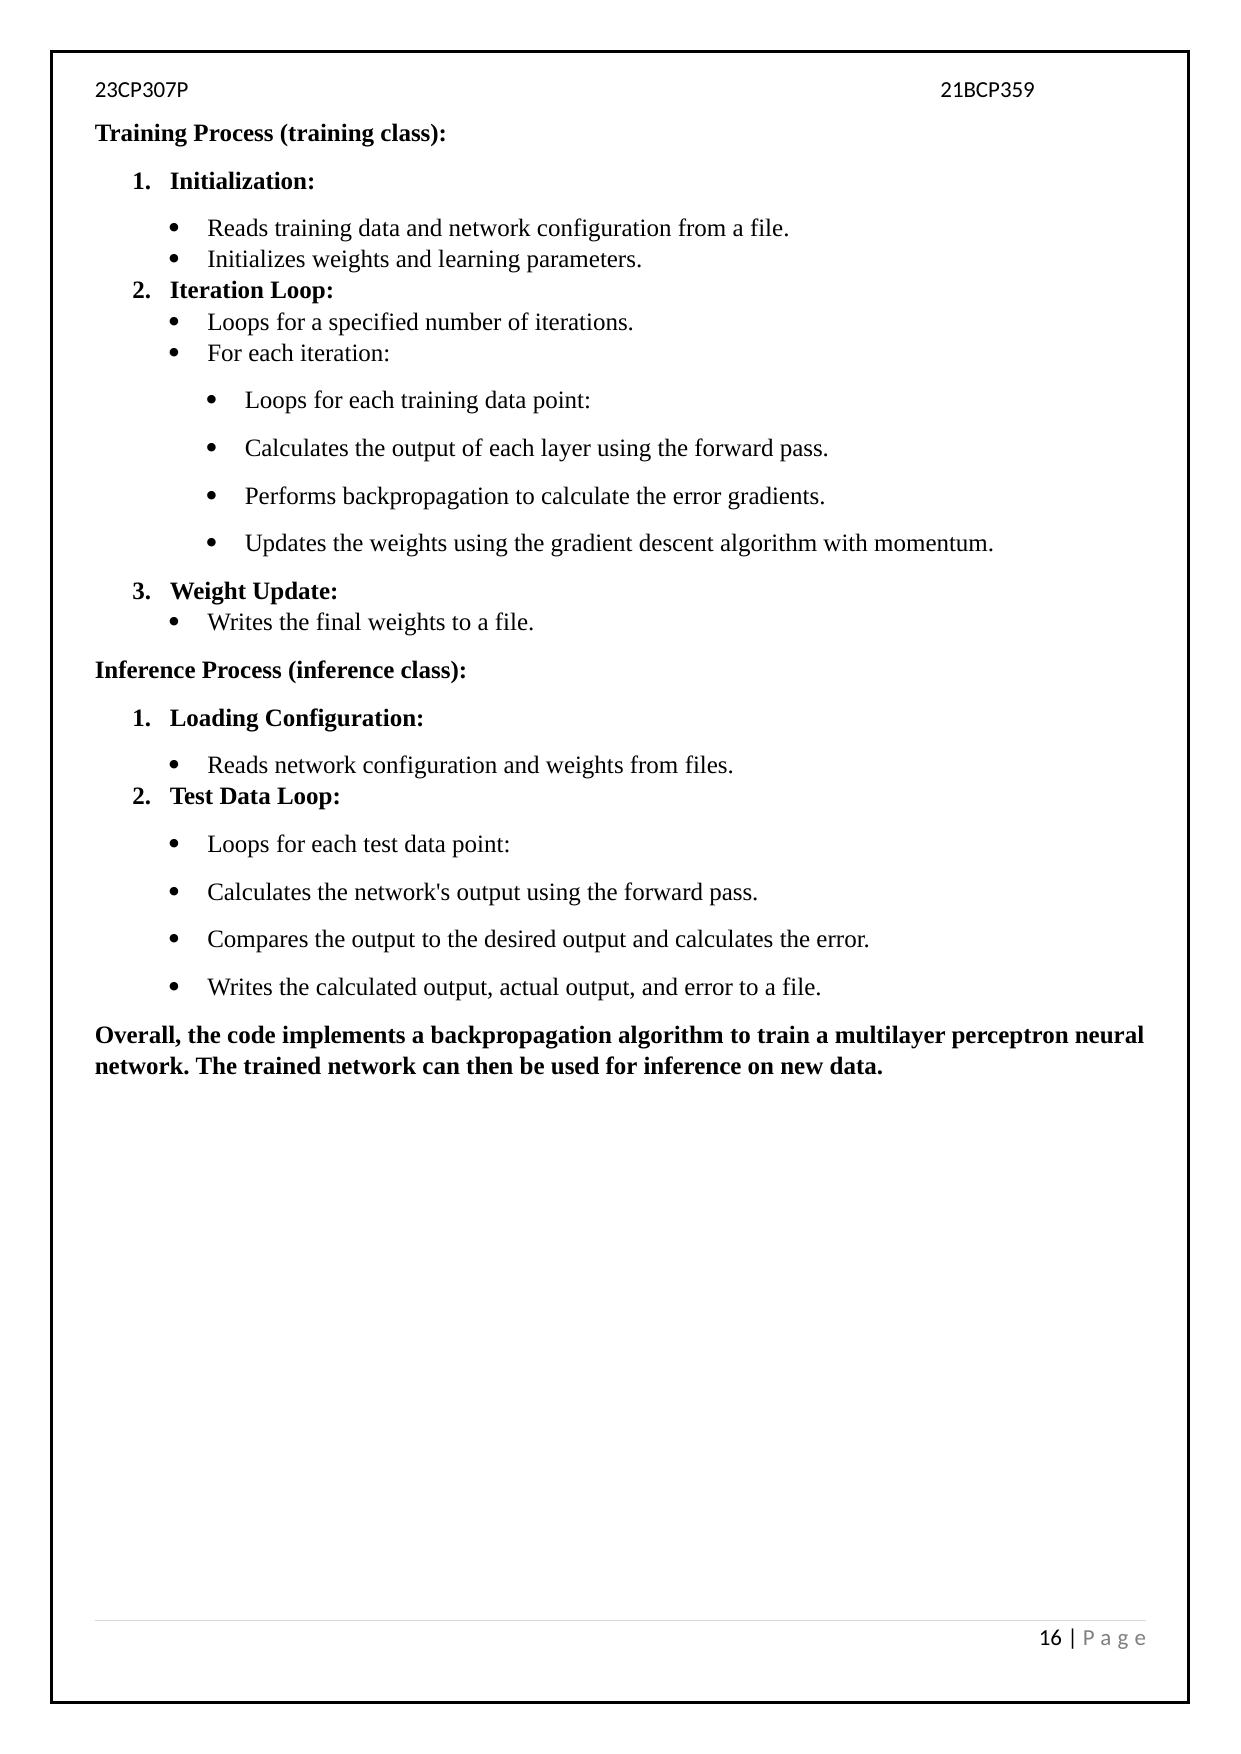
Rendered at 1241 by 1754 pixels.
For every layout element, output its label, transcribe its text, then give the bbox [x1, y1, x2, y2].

list Loading Configuration: [132, 703, 1146, 731]
list Loops for each training data point: [207, 385, 1146, 414]
list Writes the calculated output, actual output, and error to a file. [169, 972, 1146, 1001]
text Training Process (training class): [94, 118, 1146, 147]
list Initialization: [132, 166, 1146, 194]
list Calculates the network's output using the forward pass. [169, 877, 1146, 906]
list Compares the output to the desired output and calculates the error. [169, 924, 1146, 953]
list Loops for a specified number of iterations. [169, 307, 1146, 335]
text Inference Process (inference class): [94, 655, 1146, 684]
list Initializes weights and learning parameters. [169, 244, 1146, 273]
list Reads training data and network configuration from a file. [169, 213, 1146, 242]
list Iteration Loop: [132, 276, 1146, 304]
list Performs backpropagation to calculate the error gradients. [207, 481, 1146, 509]
list Weight Update: [132, 576, 1146, 605]
list Loops for each test data point: [169, 829, 1146, 858]
list For each iteration: [169, 338, 1146, 366]
list Writes the final weights to a file. [169, 607, 1146, 636]
text Overall, the code implements a backpropagation algorithm to train a multilayer perceptron neural network. The trained network can then be used for inference on new data. [94, 1020, 1146, 1080]
list Reads network configuration and weights from files. [169, 750, 1146, 779]
list Test Data Loop: [132, 781, 1146, 810]
list Updates the weights using the gradient descent algorithm with momentum. [207, 528, 1146, 557]
list Calculates the output of each layer using the forward pass. [207, 433, 1146, 462]
